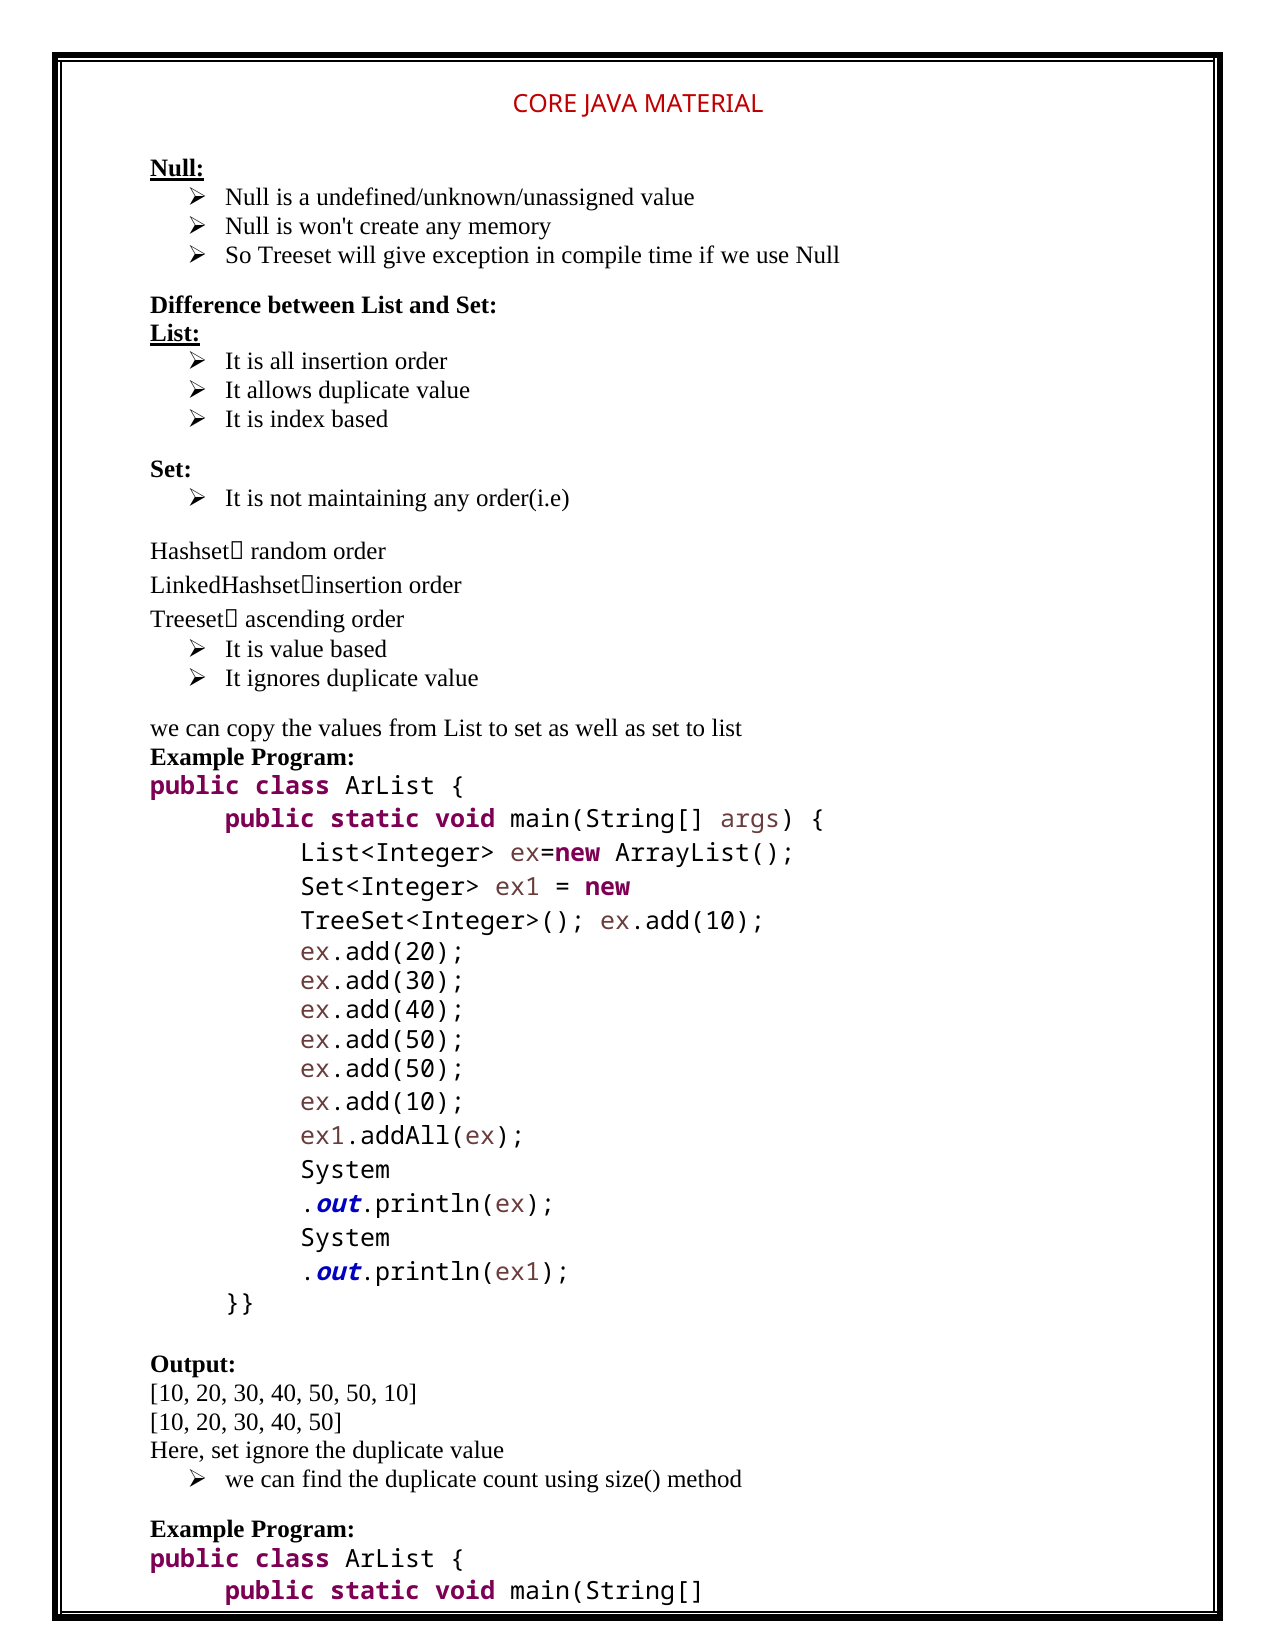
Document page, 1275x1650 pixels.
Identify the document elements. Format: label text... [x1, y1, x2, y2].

text ex.add(50); [300, 1025, 1189, 1054]
text Hashset random order LinkedHashsetinsertion order Treeset ascending order [150, 532, 471, 634]
list It is all insertion order [187, 347, 1189, 376]
text List: [150, 318, 1189, 347]
text }} [225, 1288, 1189, 1317]
list It is value based [187, 634, 1189, 663]
text [10, 20, 30, 40, 50] [150, 1407, 1189, 1436]
subtitle Example Program: [150, 1514, 1189, 1543]
list It is index based [187, 404, 1189, 433]
subtitle Example Program: [150, 742, 1189, 771]
text Null: [150, 154, 1189, 182]
subtitle Output: [150, 1350, 1189, 1378]
text ex.add(20); [300, 937, 1189, 966]
list we can find the duplicate count using size() method [187, 1464, 1189, 1493]
text public static void main(String[] args) { List<Integer> ex=new ArrayList(); Set<Integer> ex1 = new TreeSet<Integer>(); ex.add(10); [225, 800, 879, 937]
text [10, 20, 30, 40, 50, 50, 10] [150, 1378, 1189, 1407]
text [225, 1573, 782, 1607]
list It is not maintaining any order(i.e) [187, 483, 1189, 512]
text we can copy the values from List to set as well as set to list [150, 713, 1189, 742]
subtitle Difference between List and Set: [150, 290, 1189, 318]
text ex.add(40); [300, 995, 1189, 1025]
list Null is won't create any memory [187, 211, 1189, 239]
text public class ArList { [150, 1544, 1189, 1573]
list It allows duplicate value [187, 376, 1189, 404]
text ex.add(30); [300, 966, 1189, 995]
text Here, set ignore the duplicate value [150, 1436, 1189, 1464]
text ex.add(10); ex1.addAll(ex); System.out.println(ex); System.out.println(ex1); [300, 1083, 632, 1288]
list It ignores duplicate value [187, 663, 1189, 692]
list Null is a undefined/unknown/unassigned value [187, 182, 1189, 211]
text public class ArList { [150, 771, 1189, 800]
list So Treeset will give exception in compile time if we use Null [187, 240, 1189, 269]
subtitle Set: [150, 454, 1189, 483]
text ex.add(50); [300, 1054, 1189, 1083]
